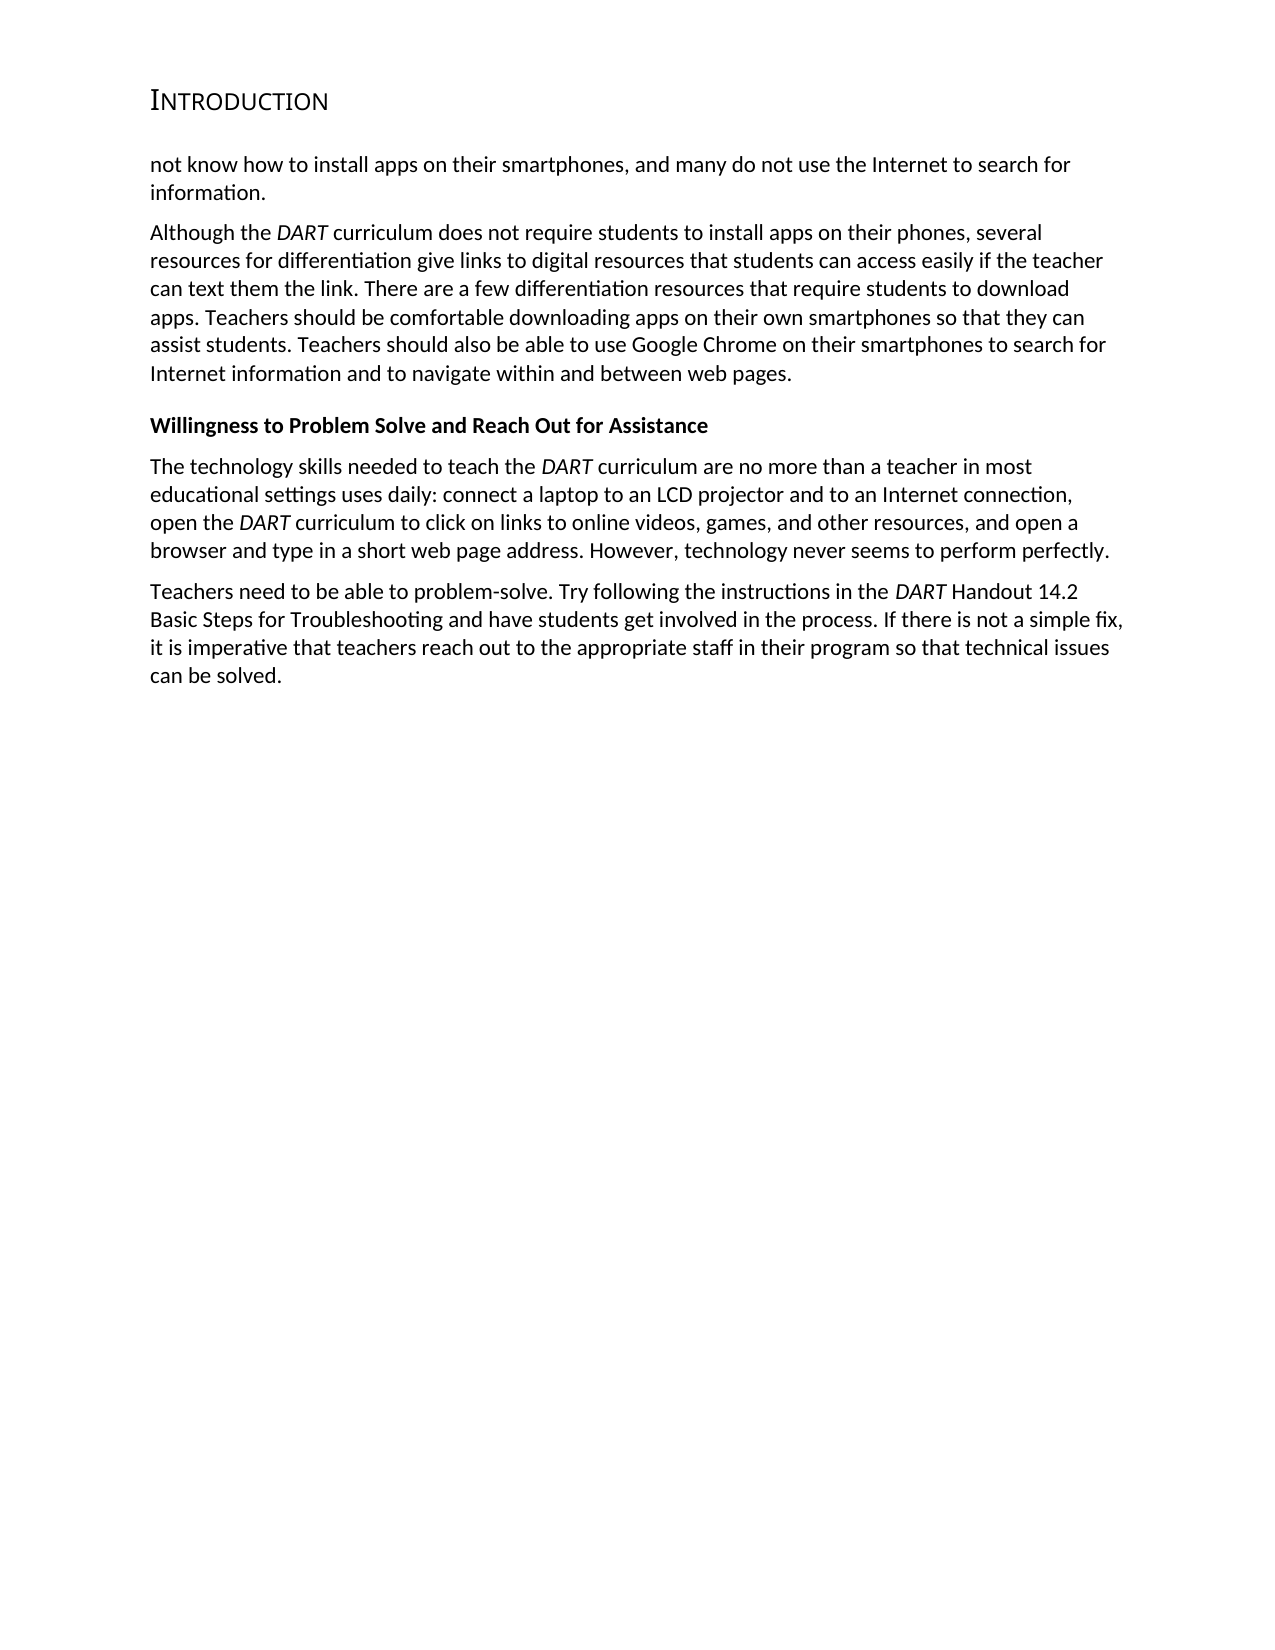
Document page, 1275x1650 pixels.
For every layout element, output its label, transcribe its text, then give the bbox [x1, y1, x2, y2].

subtitle Willingness to Problem Solve and Reach Out for Assistance [150, 412, 1125, 440]
text The technology skills needed to teach the DART curriculum are no more than a teacher in most educational settings uses daily: connect a laptop to an LCD projector and to an Internet connection, open the DART curriculum to click on links to online videos, games, and other resources, and open a browser and type in a short web page address. However, technology never seems to perform perfectly. [150, 452, 1125, 564]
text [150, 150, 1125, 206]
text Although the DART curriculum does not require students to install apps on their phones, several resources for differentiation give links to digital resources that students can access easily if the teacher can text them the link. There are a few differentiation resources that require students to download apps. Teachers should be comfortable downloading apps on their own smartphones so that they can assist students. Teachers should also be able to use Google Chrome on their smartphones to search for Internet information and to navigate within and between web pages. [150, 218, 1125, 387]
text Teachers need to be able to problem-solve. Try following the instructions in the DART Handout 14.2 Basic Steps for Troubleshooting and have students get involved in the process. If there is not a simple fix, it is imperative that teachers reach out to the appropriate staff in their program so that technical issues can be solved. [150, 577, 1125, 689]
